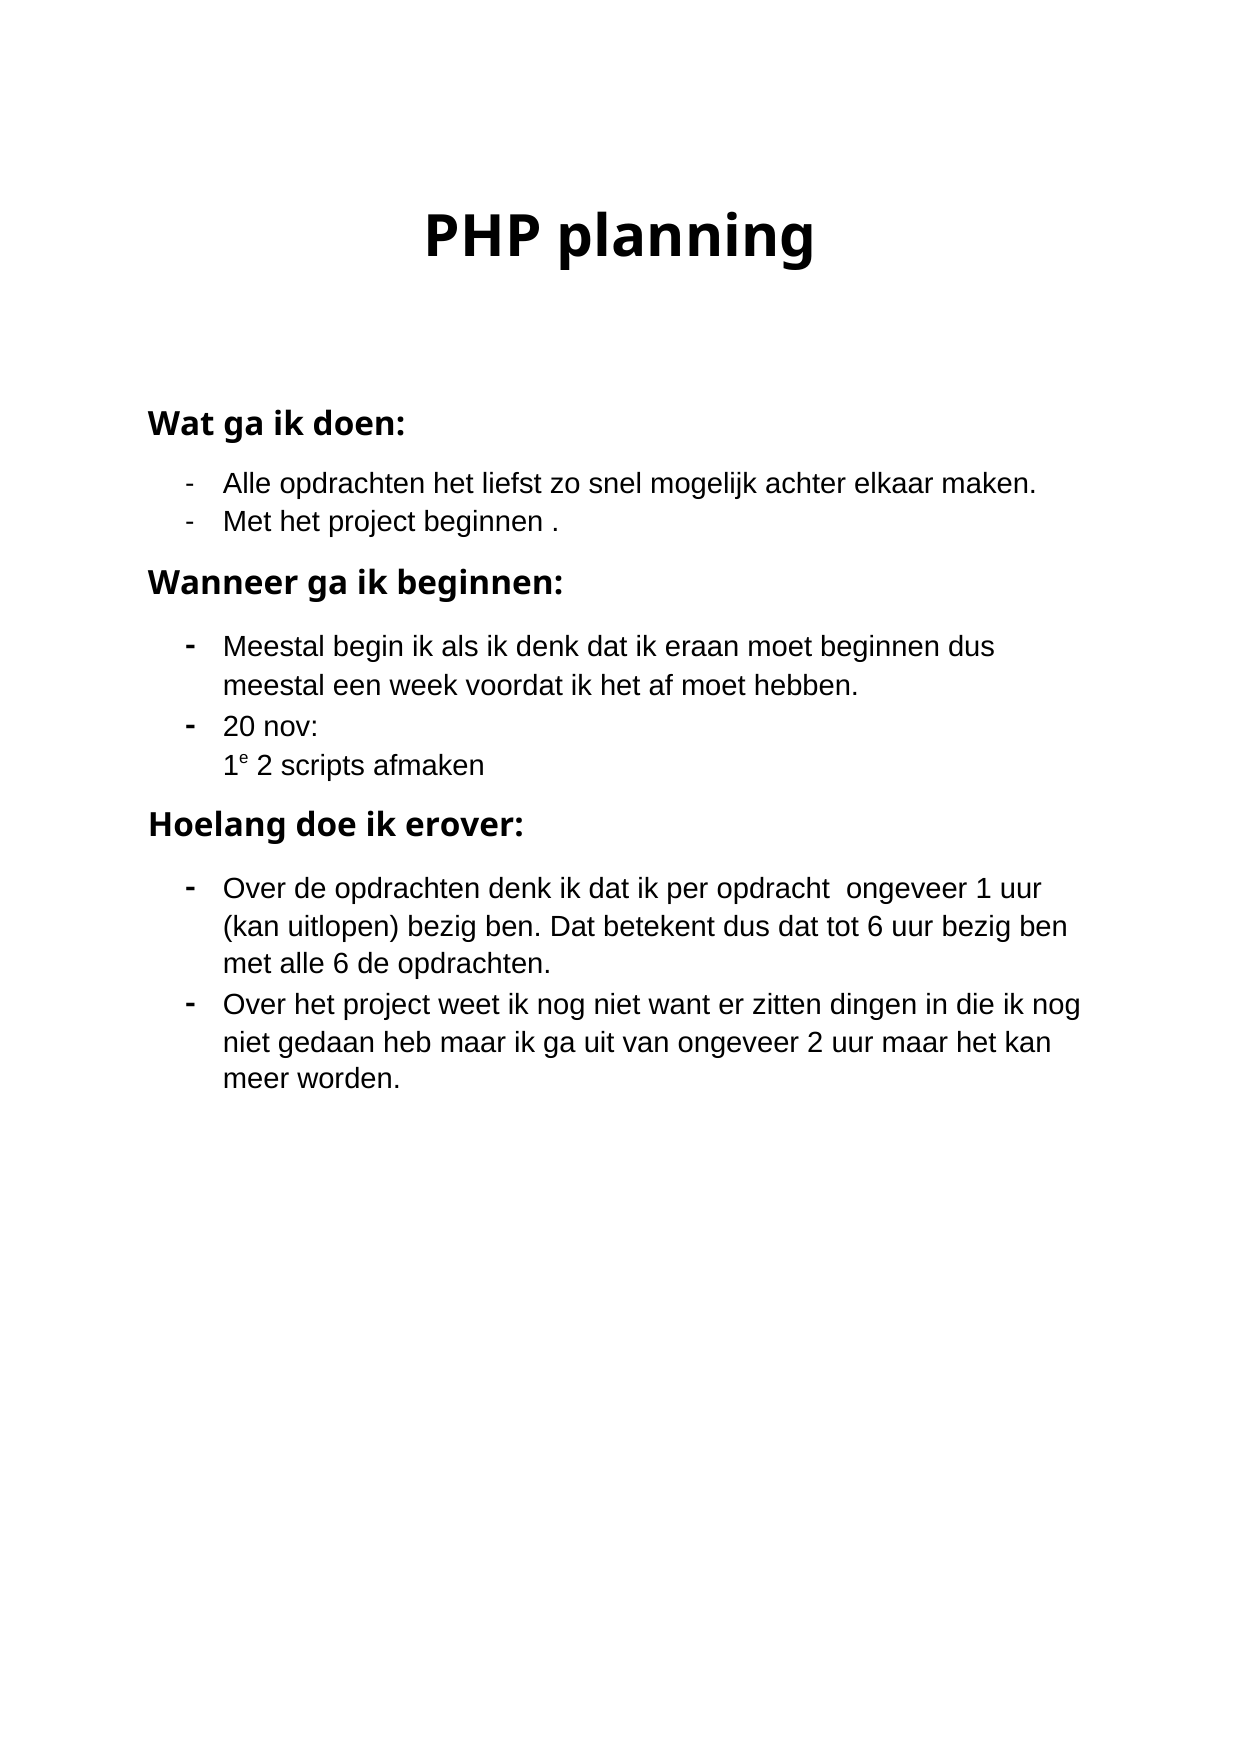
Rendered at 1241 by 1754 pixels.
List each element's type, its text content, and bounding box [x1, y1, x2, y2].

text Wat ga ik doen: [148, 399, 1093, 445]
list Over het project weet ik nog niet want er zitten dingen in die ik nog niet gedaan heb maar ik ga uit van ongeveer 2 uur maar het kan meer worden. [185, 982, 1093, 1095]
text PHP planning [148, 194, 1093, 274]
list 1e 2 scripts afmaken [223, 748, 1093, 781]
list Met het project beginnen . [185, 503, 1093, 539]
list 20 nov: [185, 704, 1093, 744]
list Meestal begin ik als ik denk dat ik eraan moet beginnen dus meestal een week voordat ik het af moet hebben. [185, 624, 1093, 701]
list Over de opdrachten denk ik dat ik per opdracht ongeveer 1 uur (kan uitlopen) bezig ben. Dat betekent dus dat tot 6 uur bezig ben met alle 6 de opdrachten. [185, 866, 1093, 979]
list Alle opdrachten het liefst zo snel mogelijk achter elkaar maken. [185, 465, 1093, 501]
text Hoelang doe ik erover: [148, 801, 1093, 846]
text Wanneer ga ik beginnen: [148, 559, 1093, 604]
